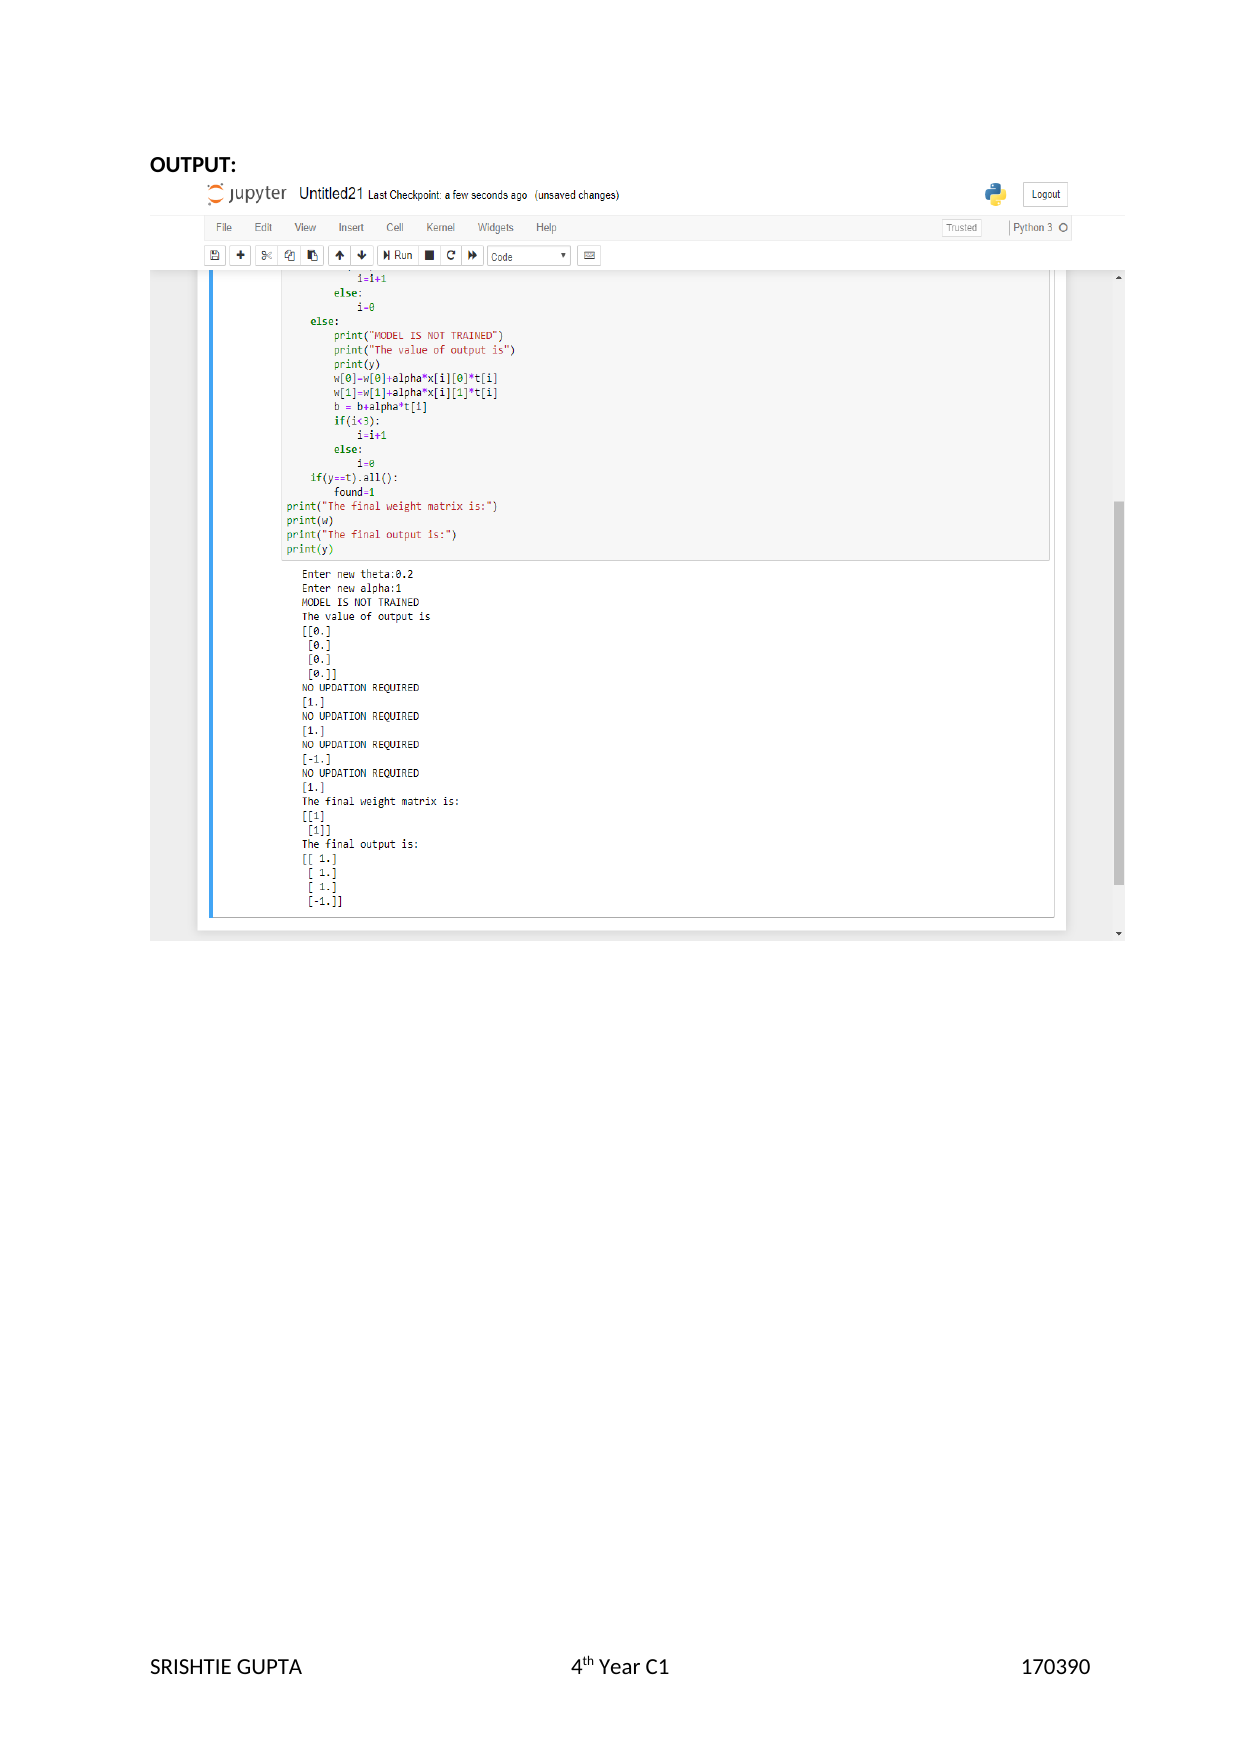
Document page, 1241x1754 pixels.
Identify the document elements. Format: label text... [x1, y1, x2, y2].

picture [150, 178, 1125, 941]
text OUTPUT: [150, 150, 1090, 178]
